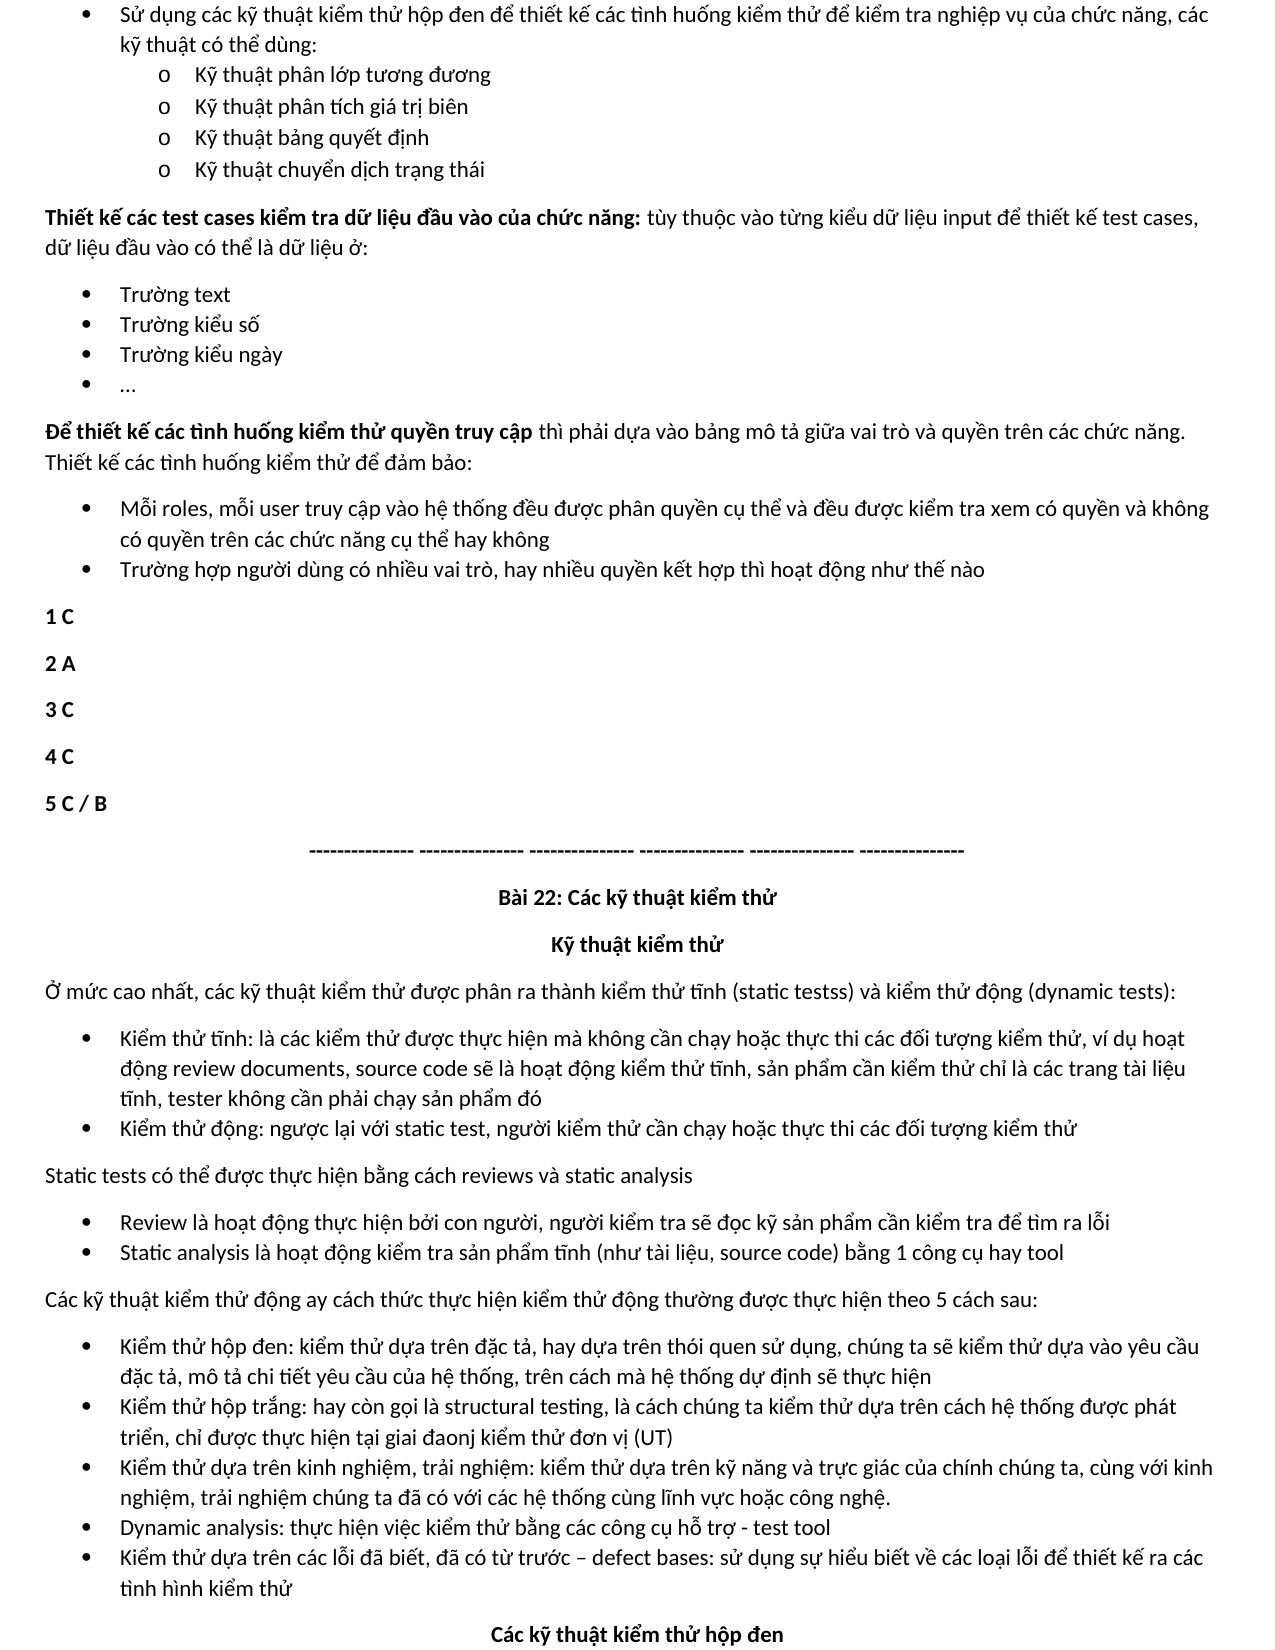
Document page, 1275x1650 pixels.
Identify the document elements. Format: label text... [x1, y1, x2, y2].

text Ở mức cao nhất, các kỹ thuật kiểm thử được phân ra thành kiểm thử tĩnh (static testss) và kiểm thử động (dynamic tests): [45, 977, 1230, 1005]
list Kỹ thuật phân tích giá trị biên [157, 92, 1230, 121]
list Dynamic analysis: thực hiện việc kiểm thử bằng các công cụ hỗ trợ - test tool [82, 1513, 1230, 1541]
text Static tests có thể được thực hiện bằng cách reviews và static analysis [45, 1161, 1230, 1189]
list Kỹ thuật chuyển dịch trạng thái [157, 155, 1230, 184]
list Review là hoạt động thực hiện bởi con người, người kiểm tra sẽ đọc kỹ sản phẩm cần kiểm tra để tìm ra lỗi [82, 1208, 1230, 1236]
list Kiểm thử dựa trên các lỗi đã biết, đã có từ trước – defect bases: sử dụng sự hiểu biết về các loại lỗi để thiết kế ra các tình hình kiểm thử [82, 1543, 1230, 1602]
list Kiểm thử động: ngược lại với static test, người kiểm thử cần chạy hoặc thực thi các đối tượng kiểm thử [82, 1114, 1230, 1142]
list Kiểm thử hộp đen: kiểm thử dựa trên đặc tả, hay dựa trên thói quen sử dụng, chúng ta sẽ kiểm thử dựa vào yêu cầu đặc tả, mô tả chi tiết yêu cầu của hệ thống, trên cách mà hệ thống dự định sẽ thực hiện [82, 1332, 1230, 1390]
list Static analysis là hoạt động kiểm tra sản phẩm tĩnh (như tài liệu, source code) bằng 1 công cụ hay tool [82, 1238, 1230, 1266]
text 2 A [45, 649, 1230, 677]
text --------------- --------------- --------------- --------------- --------------- --------------- [45, 836, 1230, 864]
list Kỹ thuật bảng quyết định [157, 123, 1230, 152]
list Kiểm thử tĩnh: là các kiểm thử được thực hiện mà không cần chạy hoặc thực thi các đối tượng kiểm thử, ví dụ hoạt động review documents, source code sẽ là hoạt động kiểm thử tĩnh, sản phẩm cần kiểm thử chỉ là các trang tài liệu tĩnh, tester không cần phải chạy sản phẩm đó [82, 1024, 1230, 1112]
list Kiểm thử hộp trắng: hay còn gọi là structural testing, là cách chúng ta kiểm thử dựa trên cách hệ thống được phát triển, chỉ được thực hiện tại giai đaonj kiểm thử đơn vị (UT) [82, 1392, 1230, 1451]
list Trường kiểu số [82, 310, 1230, 338]
list Mỗi roles, mỗi user truy cập vào hệ thống đều được phân quyền cụ thể và đều được kiểm tra xem có quyền và không có quyền trên các chức năng cụ thể hay không [82, 494, 1230, 553]
text Kỹ thuật kiểm thử [45, 930, 1230, 958]
text 1 C [45, 602, 1230, 630]
text Bài 22: Các kỹ thuật kiểm thử [45, 883, 1230, 911]
text 3 C [45, 696, 1230, 724]
list Kiểm thử dựa trên kinh nghiệm, trải nghiệm: kiểm thử dựa trên kỹ năng và trực giác của chính chúng ta, cùng với kinh nghiệm, trải nghiệm chúng ta đã có với các hệ thống cùng lĩnh vực hoặc công nghệ. [82, 1453, 1230, 1511]
text Các kỹ thuật kiểm thử hộp đen [45, 1621, 1230, 1649]
text Để thiết kế các tình huống kiểm thử quyền truy cập thì phải dựa vào bảng mô tả giữa vai trò và quyền trên các chức năng. Thiết kế các tình huống kiểm thử để đảm bảo: [45, 417, 1230, 476]
text Thiết kế các test cases kiểm tra dữ liệu đầu vào của chức năng: tùy thuộc vào từng kiểu dữ liệu input để thiết kế test cases, dữ liệu đầu vào có thể là dữ liệu ở: [45, 203, 1230, 261]
list Trường kiểu ngày [82, 340, 1230, 368]
text 5 C / B [45, 789, 1230, 817]
list Kỹ thuật phân lớp tương đương [157, 60, 1230, 89]
list Trường text [82, 280, 1230, 308]
text 4 C [45, 742, 1230, 771]
list … [82, 371, 1230, 399]
list Trường hợp người dùng có nhiều vai trò, hay nhiều quyền kết hợp thì hoạt động như thế nào [82, 555, 1230, 583]
list Sử dụng các kỹ thuật kiểm thử hộp đen để thiết kế các tình huống kiểm thử để kiểm tra nghiệp vụ của chức năng, các kỹ thuật có thể dùng: [82, 0, 1230, 58]
text Các kỹ thuật kiểm thử động ay cách thức thực hiện kiểm thử động thường được thực hiện theo 5 cách sau: [45, 1285, 1230, 1313]
